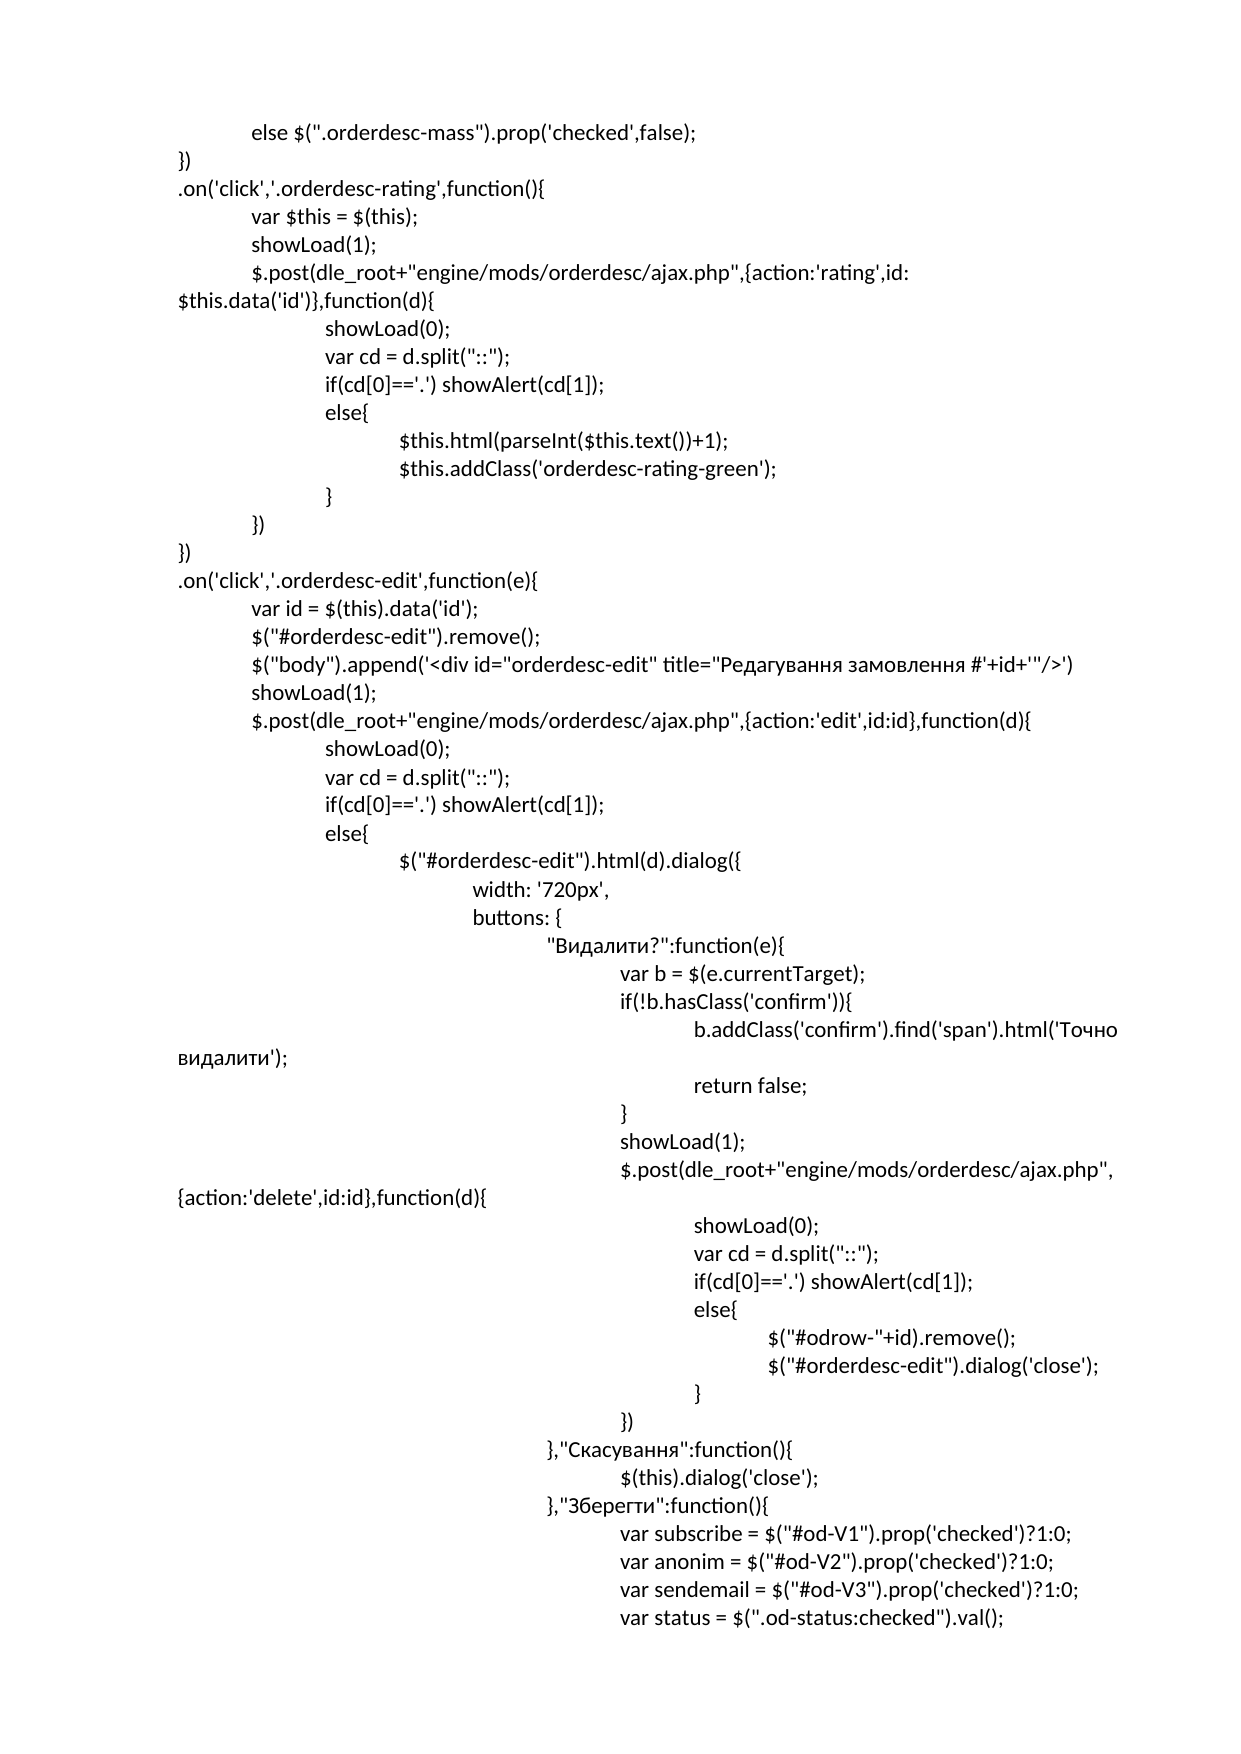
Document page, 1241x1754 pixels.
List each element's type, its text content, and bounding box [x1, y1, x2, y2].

text }) [177, 146, 1152, 174]
text return false; [177, 1071, 1152, 1099]
text buttons: { [177, 903, 1152, 931]
text }) [177, 538, 1152, 566]
text $("#orderdesc-edit").remove(); [177, 622, 1152, 651]
text .on('click','.orderdesc-rating',function(){ [177, 174, 1152, 202]
text width: '720px', [177, 875, 1152, 903]
text var cd = d.split("::"); [177, 342, 1152, 370]
text var anonim = $("#od-V2").prop('checked')?1:0; [177, 1547, 1152, 1575]
text $.post(dle_root+"engine/mods/orderdesc/ajax.php",{action:'edit',id:id},function(d){ [177, 707, 1152, 734]
text var subscribe = $("#od-V1").prop('checked')?1:0; [177, 1519, 1152, 1547]
text $this.addClass('orderdesc-rating-green'); [177, 454, 1152, 482]
text "Видалити?":function(e){ [177, 931, 1152, 959]
text var sendemail = $("#od-V3").prop('checked')?1:0; [177, 1575, 1152, 1603]
text if(cd[0]=='.') showAlert(cd[1]); [177, 1267, 1152, 1295]
text $.post(dle_root+"engine/mods/orderdesc/ajax.php",{action:'rating',id:$this.data('id')},function(d){ [177, 258, 1152, 314]
text $this.html(parseInt($this.text())+1); [177, 426, 1152, 454]
text if(cd[0]=='.') showAlert(cd[1]); [177, 370, 1152, 398]
text $.post(dle_root+"engine/mods/orderdesc/ajax.php",{action:'delete',id:id},function(d){ [177, 1155, 1152, 1211]
text var cd = d.split("::"); [177, 763, 1152, 791]
text $("body").append('<div id="orderdesc-edit" title="Редагування замовлення #'+id+'"/>') [177, 651, 1152, 678]
text else $(".orderdesc-mass").prop('checked',false); [177, 118, 1152, 146]
text var status = $(".od-status:checked").val(); [177, 1603, 1152, 1631]
text var $this = $(this); [177, 202, 1152, 230]
text if(!b.hasClass('confirm')){ [177, 987, 1152, 1015]
text var b = $(e.currentTarget); [177, 959, 1152, 987]
text var cd = d.split("::"); [177, 1239, 1152, 1267]
text .on('click','.orderdesc-edit',function(e){ [177, 566, 1152, 594]
text } [177, 1099, 1152, 1127]
text b.addClass('confirm').find('span').html('Точно видалити'); [177, 1015, 1152, 1071]
text showLoad(1); [177, 678, 1152, 707]
text $("#orderdesc-edit").html(d).dialog({ [177, 847, 1152, 875]
text else{ [177, 819, 1152, 847]
text showLoad(1); [177, 230, 1152, 258]
text },"Скасування":function(){ [177, 1435, 1152, 1463]
text $(this).dialog('close'); [177, 1463, 1152, 1491]
text $("#odrow-"+id).remove(); [177, 1323, 1152, 1351]
text } [177, 482, 1152, 510]
text showLoad(1); [177, 1127, 1152, 1155]
text $("#orderdesc-edit").dialog('close'); [177, 1351, 1152, 1379]
text if(cd[0]=='.') showAlert(cd[1]); [177, 791, 1152, 819]
text var id = $(this).data('id'); [177, 594, 1152, 622]
text showLoad(0); [177, 314, 1152, 342]
text },"Зберегти":function(){ [177, 1491, 1152, 1519]
text }) [177, 1407, 1152, 1435]
text showLoad(0); [177, 1211, 1152, 1239]
text } [177, 1379, 1152, 1407]
text else{ [177, 398, 1152, 426]
text }) [177, 510, 1152, 538]
text else{ [177, 1295, 1152, 1323]
text showLoad(0); [177, 734, 1152, 763]
